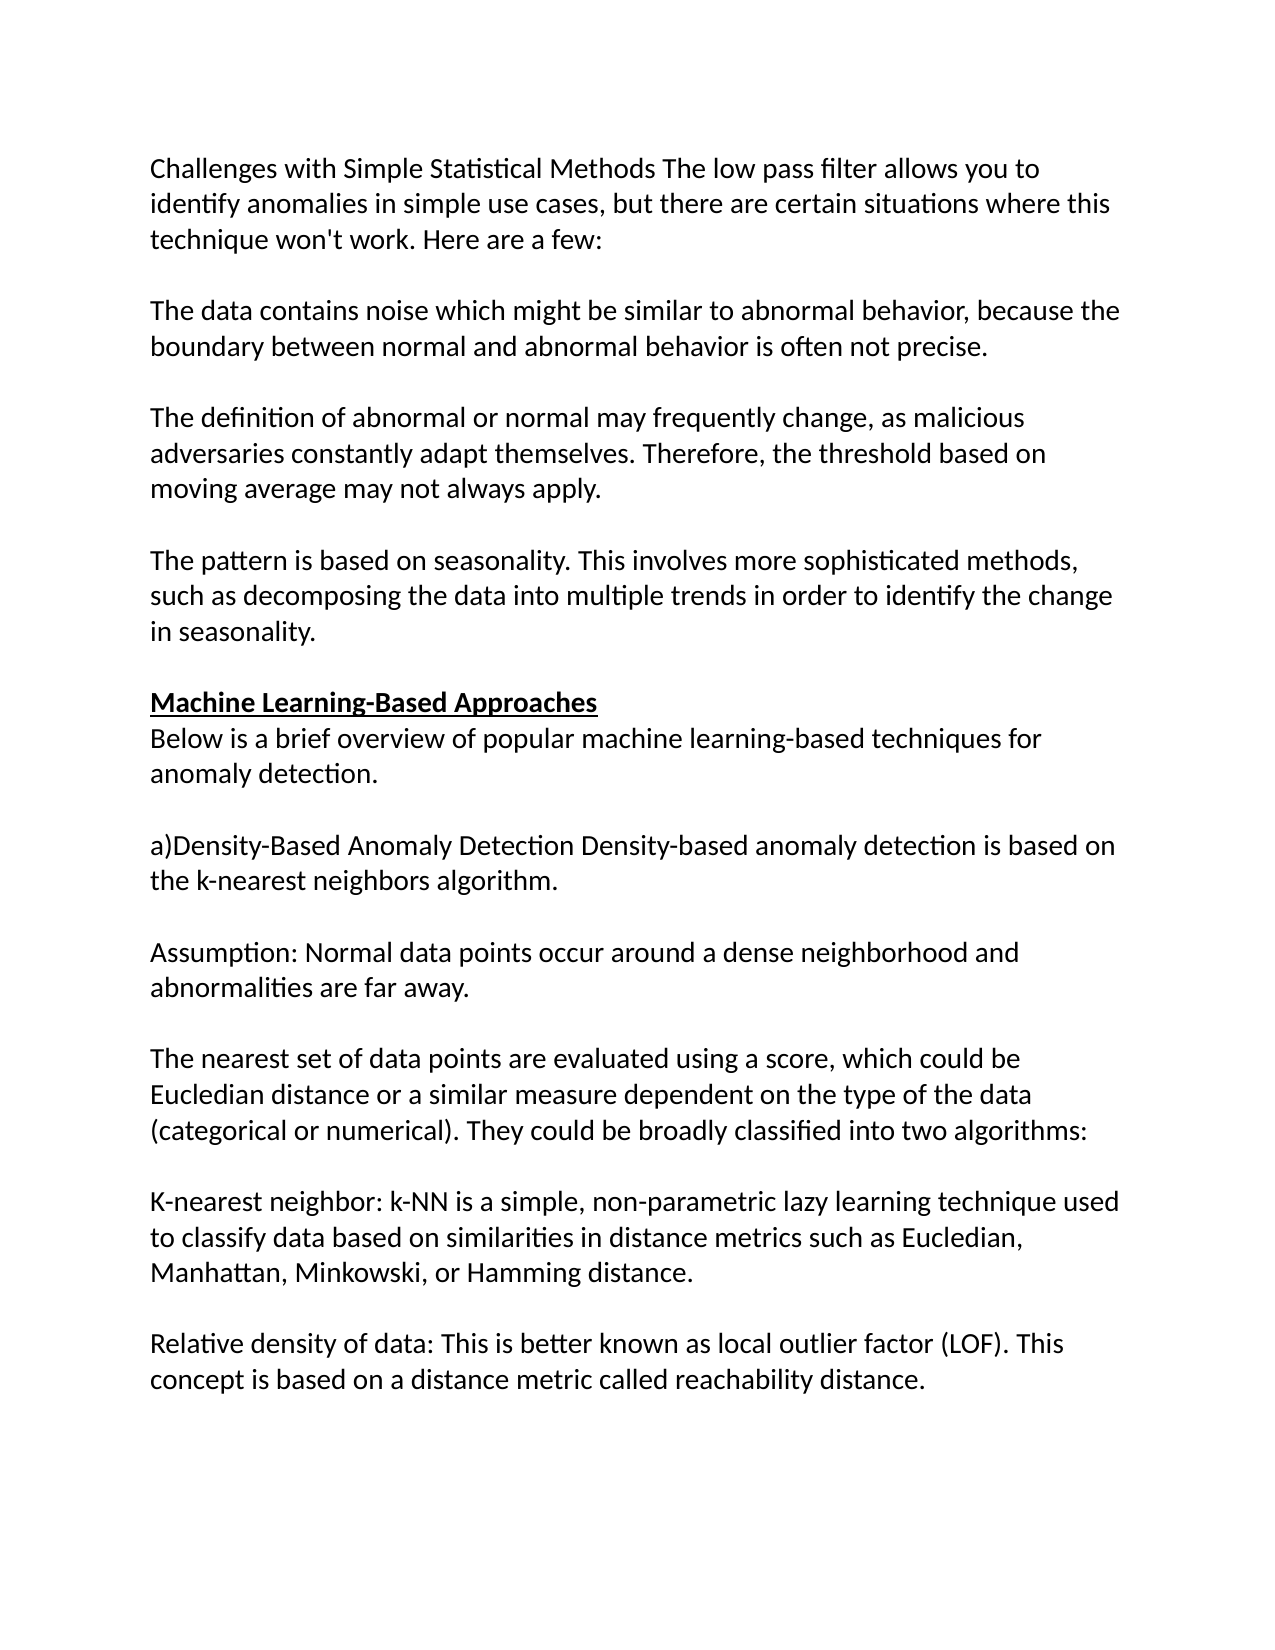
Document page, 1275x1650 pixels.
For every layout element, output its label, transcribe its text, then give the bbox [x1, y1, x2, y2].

text K-nearest neighbor: k-NN is a simple, non-parametric lazy learning technique used to classify data based on similarities in distance metrics such as Eucledian, Manhattan, Minkowski, or Hamming distance. [150, 1183, 1125, 1290]
text The pattern is based on seasonality. This involves more sophisticated methods, such as decomposing the data into multiple trends in order to identify the change in seasonality. [150, 542, 1125, 649]
text The nearest set of data points are evaluated using a score, which could be Eucledian distance or a similar measure dependent on the type of the data (categorical or numerical). They could be broadly classified into two algorithms: [150, 1041, 1125, 1147]
text Below is a brief overview of popular machine learning-based techniques for anomaly detection. [150, 720, 1125, 791]
text Assumption: Normal data points occur around a dense neighborhood and abnormalities are far away. [150, 934, 1125, 1005]
text Machine Learning-Based Approaches [150, 684, 1125, 720]
text Relative density of data: This is better known as local outlier factor (LOF). This concept is based on a distance metric called reachability distance. [150, 1326, 1125, 1397]
text The data contains noise which might be similar to abnormal behavior, because the boundary between normal and abnormal behavior is often not precise. [150, 292, 1125, 364]
text a)Density-Based Anomaly Detection Density-based anomaly detection is based on the k-nearest neighbors algorithm. [150, 827, 1125, 898]
text Challenges with Simple Statistical Methods The low pass filter allows you to identify anomalies in simple use cases, but there are certain situations where this technique won't work. Here are a few: [150, 150, 1125, 257]
text The definition of abnormal or normal may frequently change, as malicious adversaries constantly adapt themselves. Therefore, the threshold based on moving average may not always apply. [150, 399, 1125, 506]
